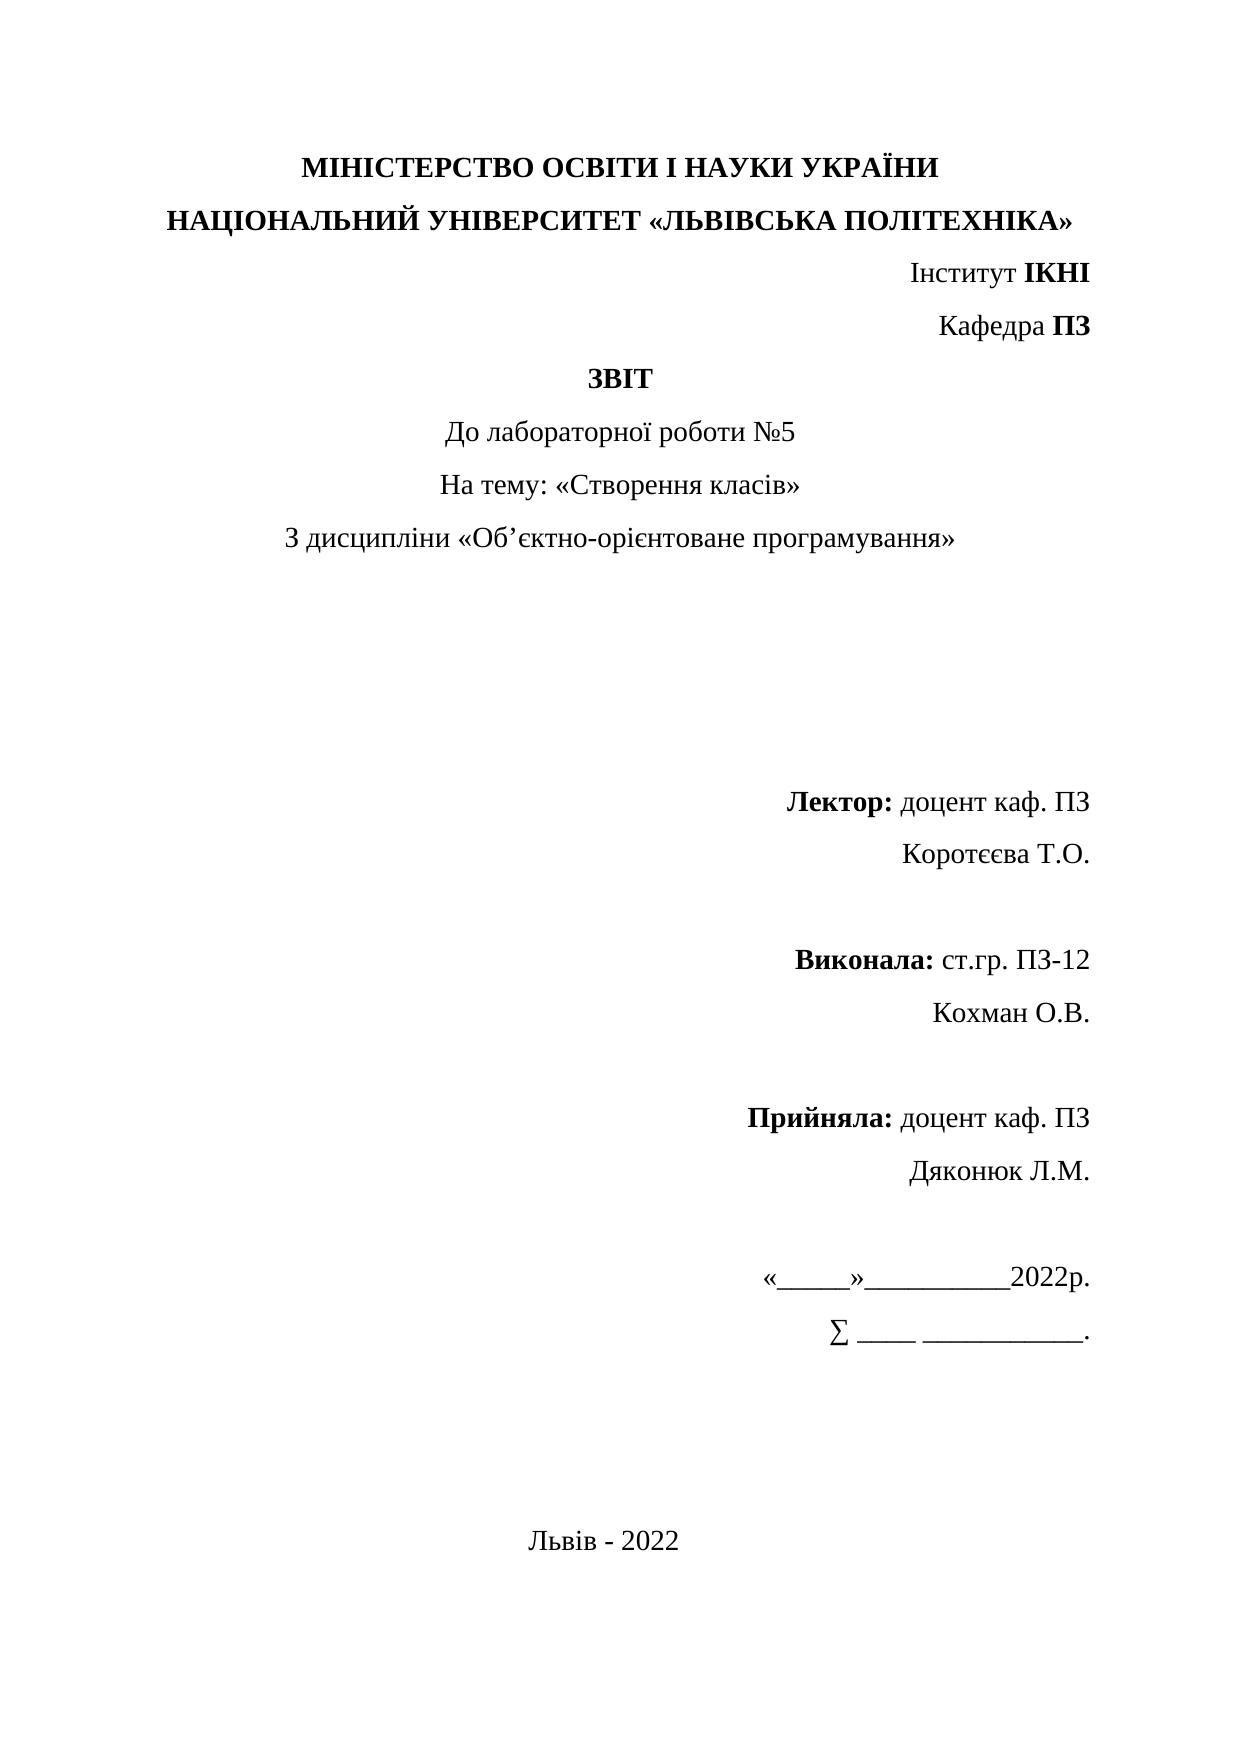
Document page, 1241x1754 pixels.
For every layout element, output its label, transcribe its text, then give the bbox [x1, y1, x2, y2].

text Коротєєва Т.О. [150, 837, 1090, 870]
text ∑ ____ ___________. [150, 1312, 1090, 1345]
text На тему: «Створення класів» [150, 467, 1090, 500]
text Інститут ІКНІ [150, 256, 1090, 289]
text Кохман О.В. [150, 995, 1090, 1028]
text ЗВІТ [150, 361, 1090, 395]
text З дисципліни «Об’єктно-орієнтоване програмування» [150, 520, 1090, 553]
text Кафедра ПЗ [150, 308, 1090, 342]
text НАЦІОНАЛЬНИЙ УНІВЕРСИТЕТ «ЛЬВІВСЬКА ПОЛІТЕХНІКА» [150, 203, 1090, 236]
text Львів - 2022 [150, 1523, 1090, 1557]
text «_____»__________2022р. [150, 1259, 1090, 1293]
text Лектор: доцент каф. ПЗ [150, 784, 1090, 817]
text Виконала: ст.гр. ПЗ-12 [150, 942, 1090, 976]
text МІНІСТЕРСТВО ОСВІТИ І НАУКИ УКРАЇНИ [150, 150, 1090, 183]
text Дяконюк Л.М. [150, 1153, 1090, 1187]
text До лабораторної роботи №5 [150, 414, 1090, 448]
text Прийняла: доцент каф. ПЗ [150, 1101, 1090, 1134]
